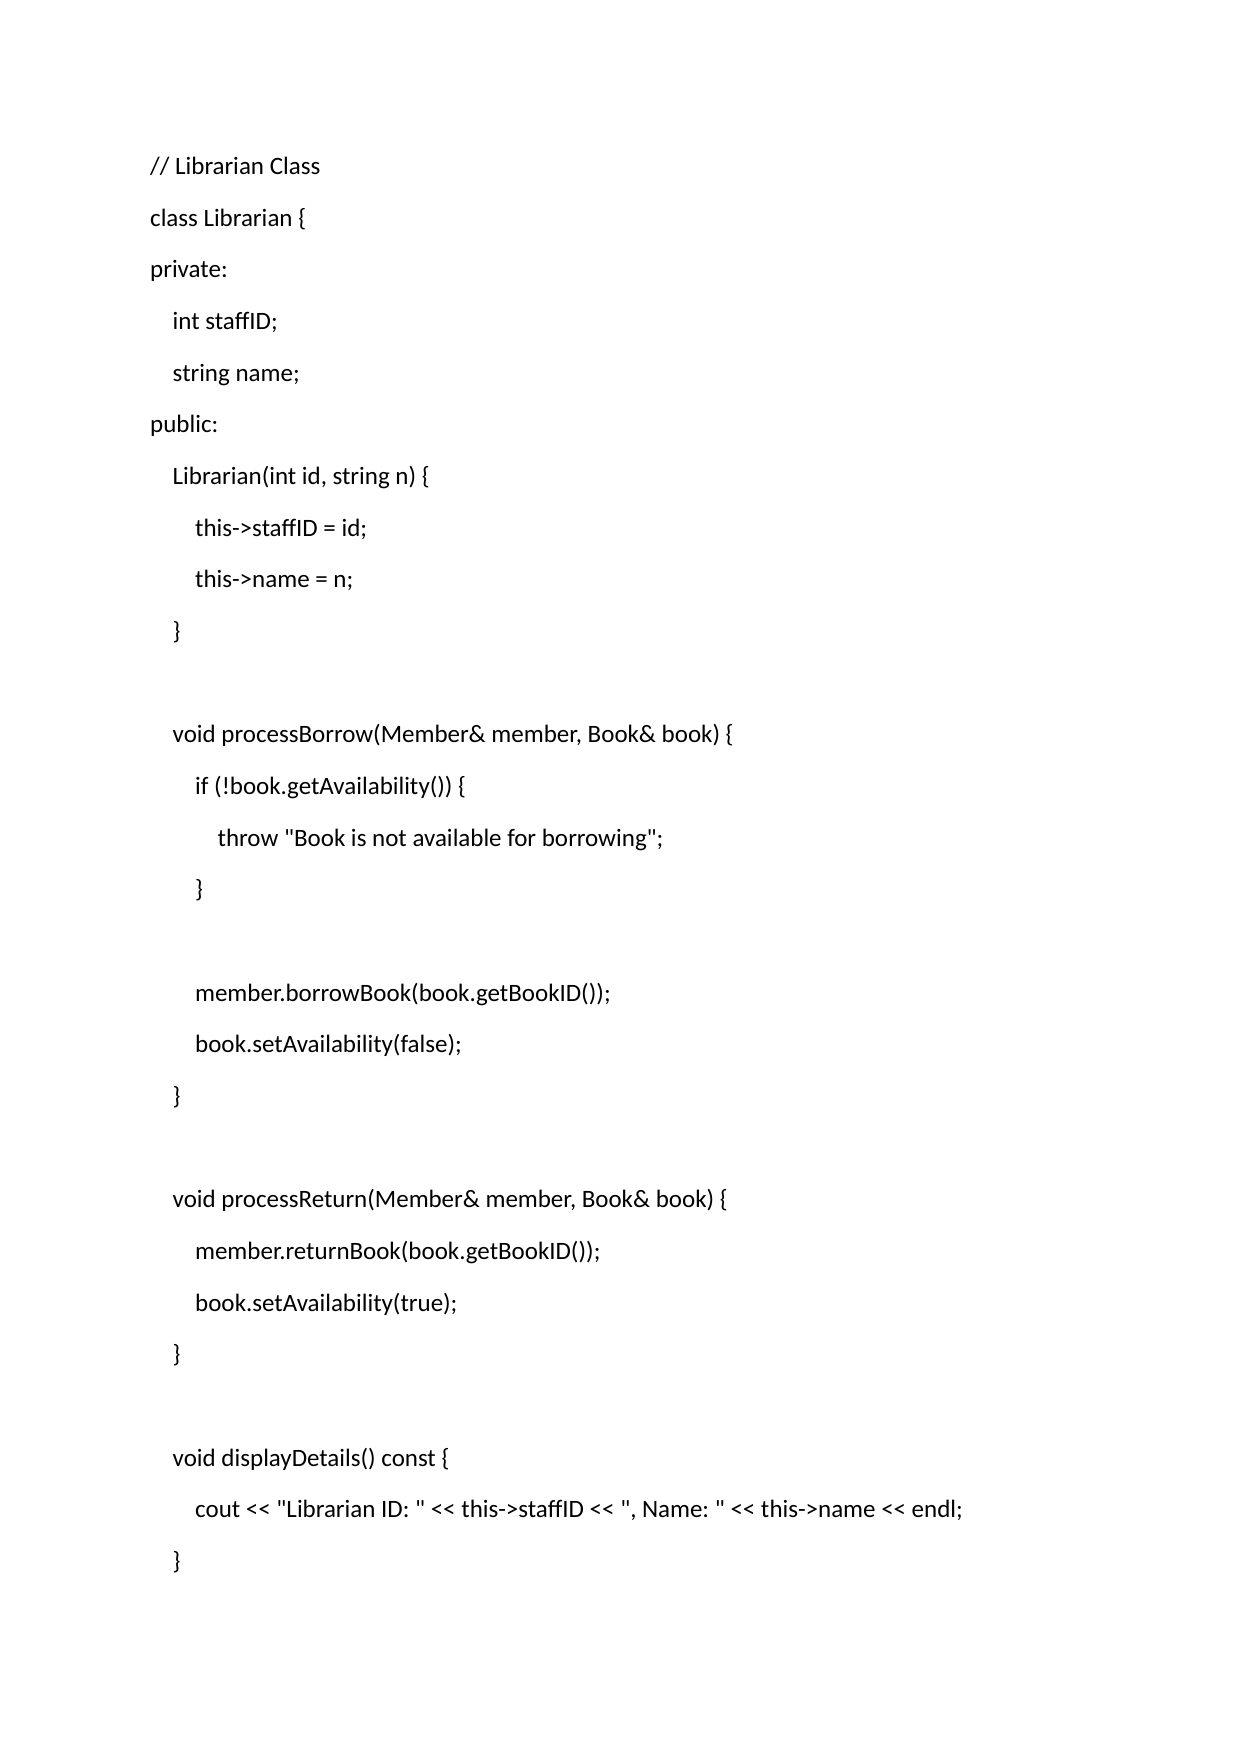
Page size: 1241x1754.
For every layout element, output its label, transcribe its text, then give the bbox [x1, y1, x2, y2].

text private: [150, 253, 1090, 284]
text int staffID; [150, 305, 1090, 336]
text class Librarian { [150, 202, 1090, 232]
text } [150, 873, 1090, 904]
text this->staffID = id; [150, 512, 1090, 542]
text } [150, 615, 1090, 646]
text string name; [150, 357, 1090, 387]
text throw "Book is not available for borrowing"; [150, 822, 1090, 852]
text member.returnBook(book.getBookID()); [150, 1235, 1090, 1266]
text // Librarian Class [150, 150, 1090, 181]
text void displayDetails() const { [150, 1442, 1090, 1472]
text } [150, 1338, 1090, 1369]
text member.borrowBook(book.getBookID()); [150, 977, 1090, 1007]
text void processBorrow(Member& member, Book& book) { [150, 718, 1090, 749]
text if (!book.getAvailability()) { [150, 770, 1090, 801]
text void processReturn(Member& member, Book& book) { [150, 1183, 1090, 1214]
text this->name = n; [150, 563, 1090, 594]
text book.setAvailability(true); [150, 1287, 1090, 1317]
text } [150, 1080, 1090, 1111]
text } [150, 1545, 1090, 1576]
text Librarian(int id, string n) { [150, 460, 1090, 491]
text cout << "Librarian ID: " << this->staffID << ", Name: " << this->name << endl; [150, 1493, 1090, 1524]
text public: [150, 408, 1090, 439]
text book.setAvailability(false); [150, 1028, 1090, 1059]
